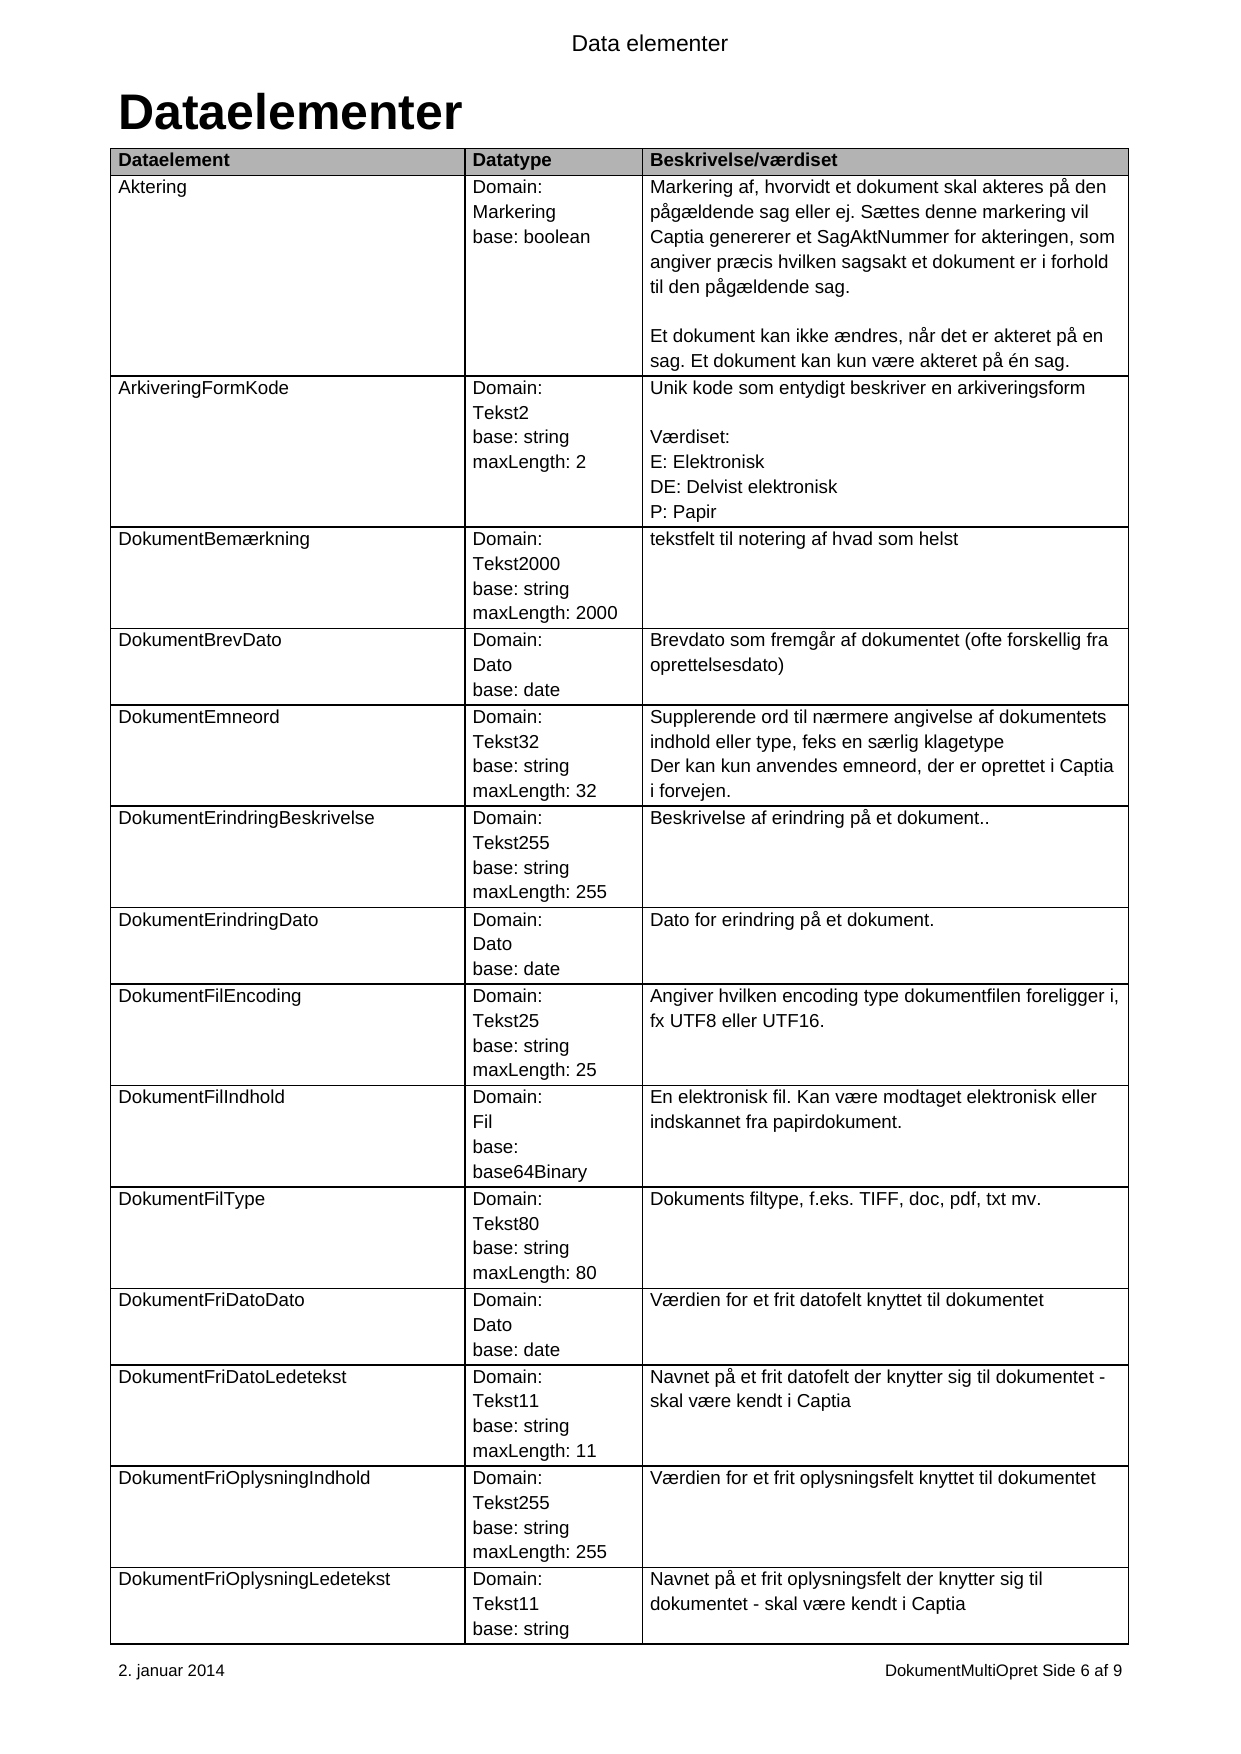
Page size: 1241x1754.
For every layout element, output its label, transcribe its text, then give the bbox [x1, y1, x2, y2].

table_cell En elektronisk fil. Kan være modtaget elektronisk eller indskannet fra papirdokument. [643, 1086, 1128, 1186]
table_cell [111, 1568, 464, 1643]
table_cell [466, 1568, 642, 1643]
table_cell Beskrivelse af erindring på et dokument.. [643, 807, 1128, 907]
table_cell Domain: Tekst11 base: string maxLength: 11 [466, 1366, 642, 1465]
table_cell DokumentFriDatoDato [111, 1289, 464, 1364]
table_header Datatype [466, 149, 642, 175]
table_cell ArkiveringFormKode [111, 377, 464, 526]
table_cell DokumentFriDatoLedetekst [111, 1366, 464, 1465]
table_cell Domain: Tekst255 base: string maxLength: 255 [466, 1467, 642, 1567]
table_header Dataelement [111, 149, 464, 175]
table_cell DokumentEmneord [111, 706, 464, 805]
table_cell Angiver hvilken encoding type dokumentfilen foreligger i, fx UTF8 eller UTF16. [643, 985, 1128, 1085]
table_cell Domain: Markering base: boolean [466, 176, 642, 375]
table_cell Dato for erindring på et dokument. [643, 908, 1128, 983]
table_cell Domain: Dato base: date [466, 1289, 642, 1364]
table_cell DokumentFilType [111, 1188, 464, 1287]
table_cell Domain: Dato base: date [466, 629, 642, 704]
table_cell DokumentFilIndhold [111, 1086, 464, 1186]
table_cell Domain: Tekst32 base: string maxLength: 32 [466, 706, 642, 805]
table_cell Supplerende ord til nærmere angivelse af dokumentets indhold eller type, feks en særlig klagetype Der kan kun anvendes emneord, der er oprettet i Captia i forvejen. [643, 706, 1128, 805]
table_cell Markering af, hvorvidt et dokument skal akteres på den pågældende sag eller ej. Sættes denne markering vil Captia genererer et SagAktNummer for akteringen, som angiver præcis hvilken sagsakt et dokument er i forhold til den pågældende sag. Et dokument kan ikke ændres, når det er akteret på en sag. Et dokument kan kun være akteret på én sag. [643, 176, 1128, 375]
table_cell Værdien for et frit datofelt knyttet til dokumentet [643, 1289, 1128, 1364]
table_cell DokumentFilEncoding [111, 985, 464, 1085]
table_cell DokumentErindringDato [111, 908, 464, 983]
table_cell Domain: Tekst80 base: string maxLength: 80 [466, 1188, 642, 1287]
table_cell Domain: Dato base: date [466, 908, 642, 983]
table_cell DokumentBemærkning [111, 528, 464, 627]
table_cell DokumentBrevDato [111, 629, 464, 704]
table_cell Dokuments filtype, f.eks. TIFF, doc, pdf, txt mv. [643, 1188, 1128, 1287]
table_cell Navnet på et frit datofelt der knytter sig til dokumentet - skal være kendt i Captia [643, 1366, 1128, 1465]
table_cell Værdien for et frit oplysningsfelt knyttet til dokumentet [643, 1467, 1128, 1567]
table_cell Domain: Fil base: base64Binary [466, 1086, 642, 1186]
table_cell Brevdato som fremgår af dokumentet (ofte forskellig fra oprettelsesdato) [643, 629, 1128, 704]
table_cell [643, 1568, 1128, 1643]
table_cell Domain: Tekst2 base: string maxLength: 2 [466, 377, 642, 526]
table_cell Aktering [111, 176, 464, 375]
table_cell tekstfelt til notering af hvad som helst [643, 528, 1128, 627]
table_header Beskrivelse/værdiset [643, 149, 1128, 175]
table_cell Domain: Tekst25 base: string maxLength: 25 [466, 985, 642, 1085]
table_cell Domain: Tekst255 base: string maxLength: 255 [466, 807, 642, 907]
table_cell Unik kode som entydigt beskriver en arkiveringsform Værdiset: E: Elektronisk DE: Delvist elektronisk P: Papir [643, 377, 1128, 526]
text Dataelementer [118, 82, 1181, 140]
table_cell Domain: Tekst2000 base: string maxLength: 2000 [466, 528, 642, 627]
table_cell DokumentFriOplysningIndhold [111, 1467, 464, 1567]
table_cell DokumentErindringBeskrivelse [111, 807, 464, 907]
